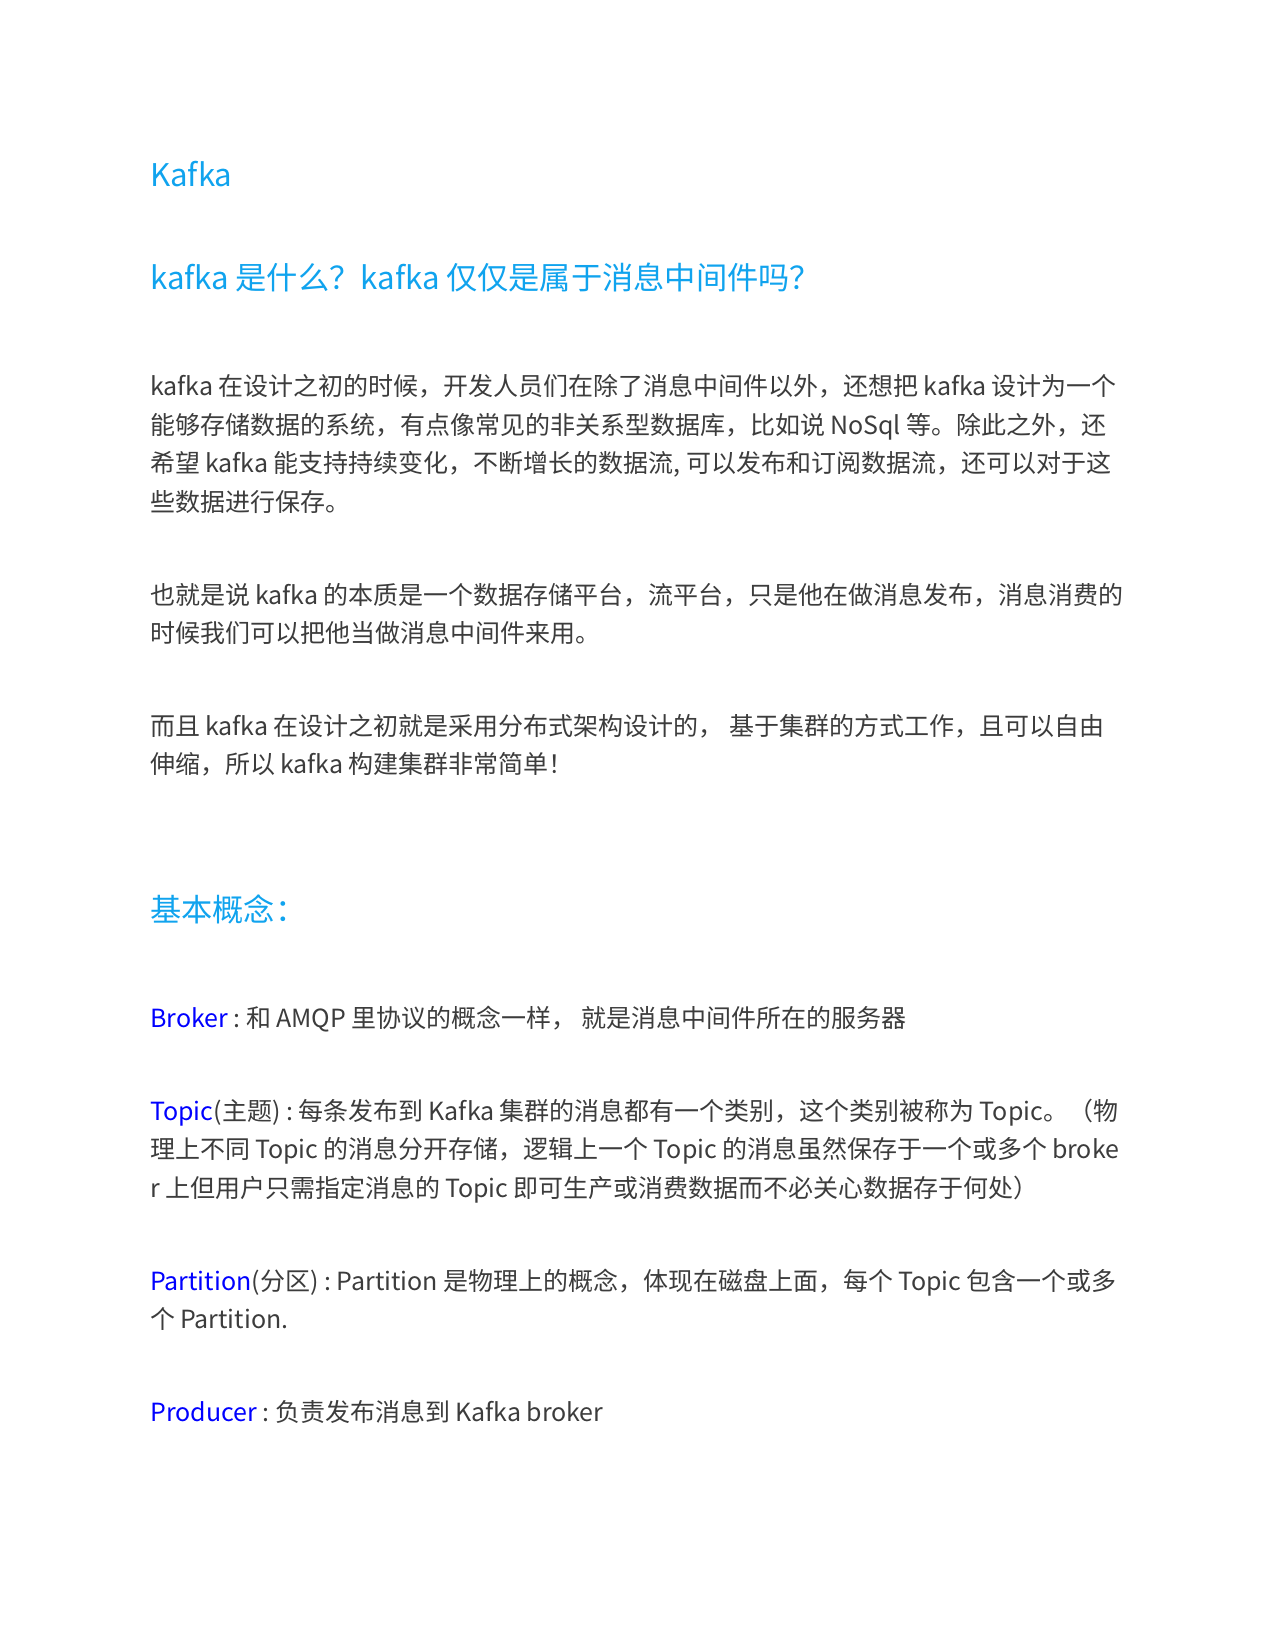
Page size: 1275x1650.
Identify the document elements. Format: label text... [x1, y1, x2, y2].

subtitle 基本概念： [150, 885, 1125, 931]
text Partition(分区) : Partition是物理上的概念，体现在磁盘上面，每个Topic包含一个或多个Partition. [150, 1259, 1125, 1336]
text Producer : 负责发布消息到Kafka broker [150, 1391, 1125, 1429]
subtitle kafka是什么？kafka仅仅是属于消息中间件吗？ [150, 253, 1125, 299]
text kafka在设计之初的时候，开发人员们在除了消息中间件以外，还想把kafka设计为一个能够存储数据的系统，有点像常见的非关系型数据库，比如说NoSql等。除此之外，还希望kafka能支持持续变化，不断增长的数据流, 可以发布和订阅数据流，还可以对于这些数据进行保存。 [150, 365, 1125, 519]
text 也就是说kafka的本质是一个数据存储平台，流平台，只是他在做消息发布，消息消费的时候我们可以把他当做消息中间件来用。 [150, 573, 1125, 650]
text 而且kafka在设计之初就是采用分布式架构设计的， 基于集群的方式工作，且可以自由伸缩，所以kafka构建集群非常简单！ [150, 704, 1125, 782]
text Broker : 和AMQP里协议的概念一样， 就是消息中间件所在的服务器 [150, 997, 1125, 1035]
text Kafka [150, 150, 1125, 195]
text Topic(主题) : 每条发布到Kafka集群的消息都有一个类别，这个类别被称为Topic。（物理上不同Topic的消息分开存储，逻辑上一个Topic的消息虽然保存于一个或多个broker上但用户只需指定消息的Topic即可生产或消费数据而不必关心数据存于何处） [150, 1089, 1125, 1205]
